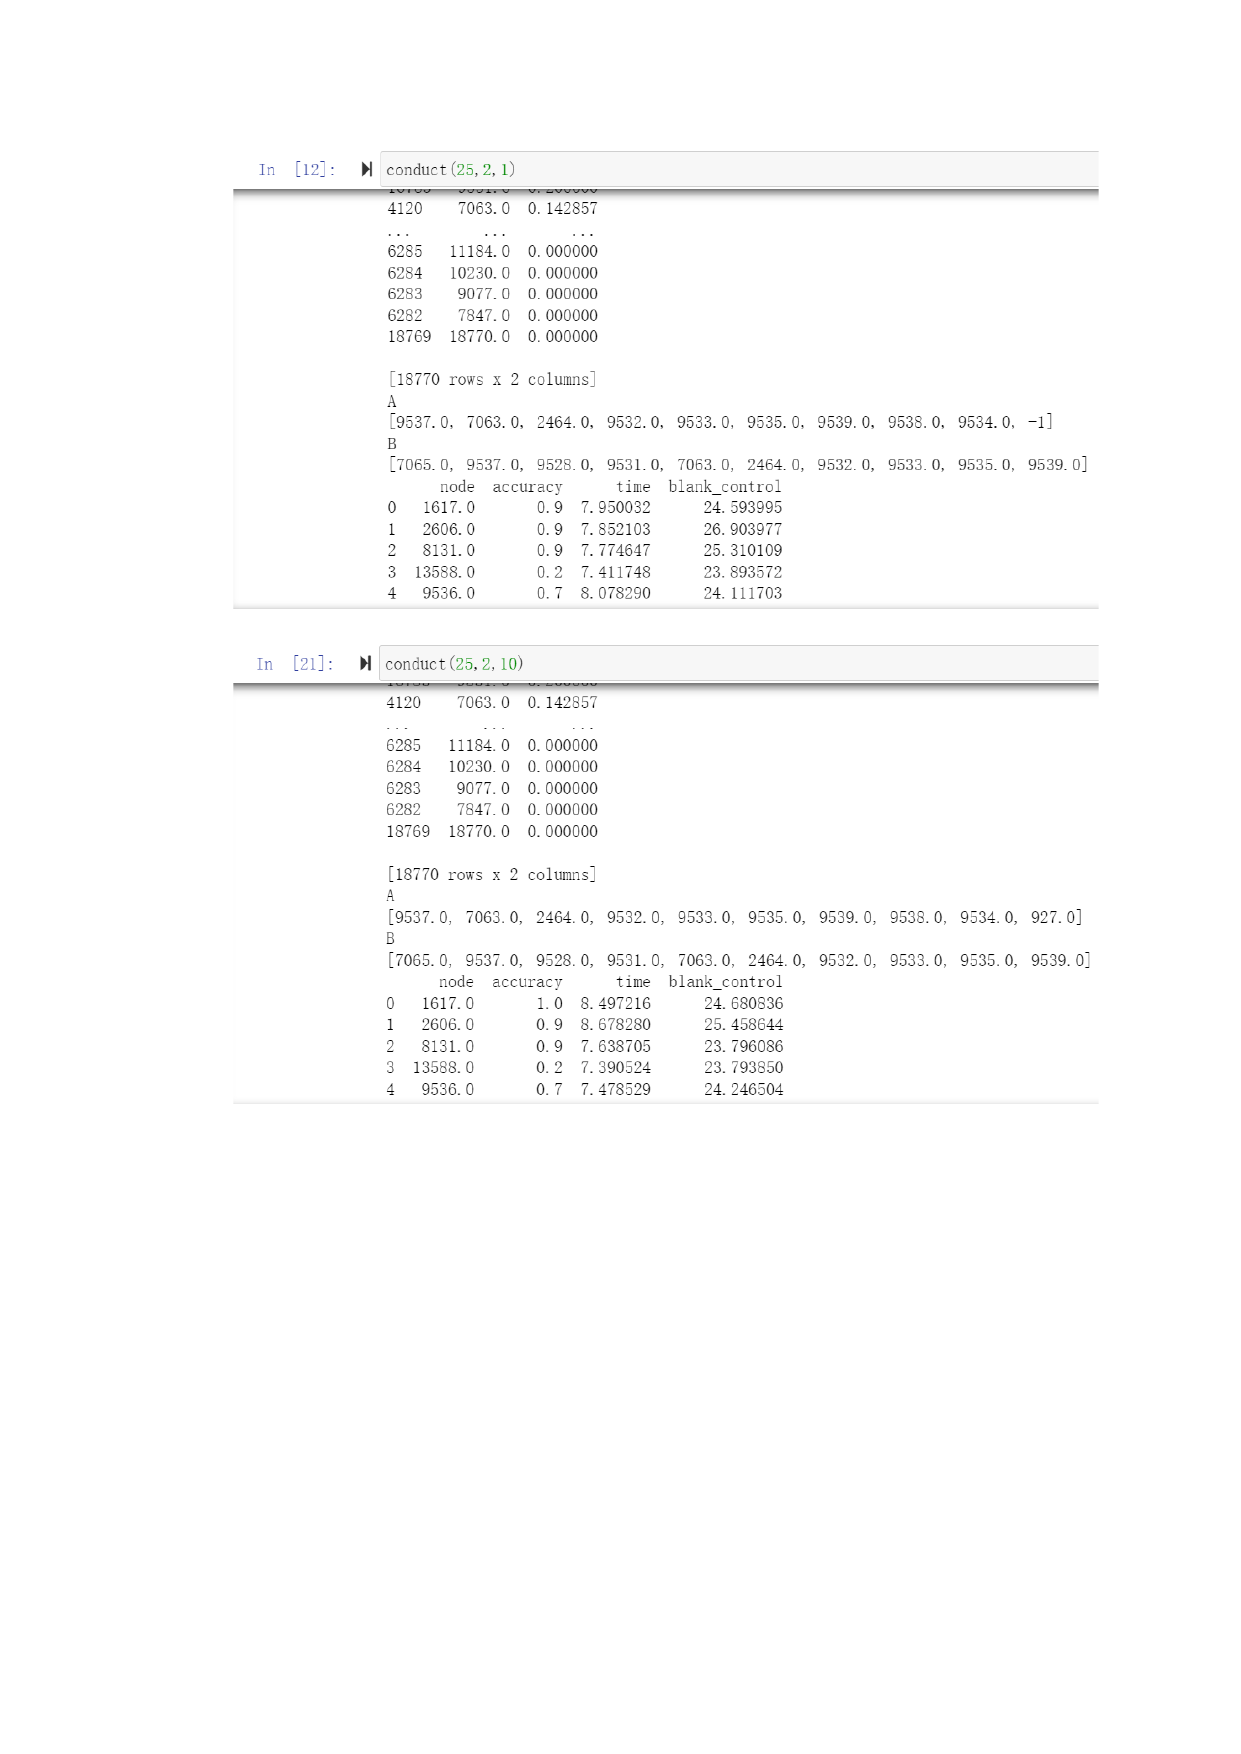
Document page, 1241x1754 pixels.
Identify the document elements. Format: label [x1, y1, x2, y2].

picture [233, 150, 1099, 609]
picture [233, 637, 1099, 1104]
